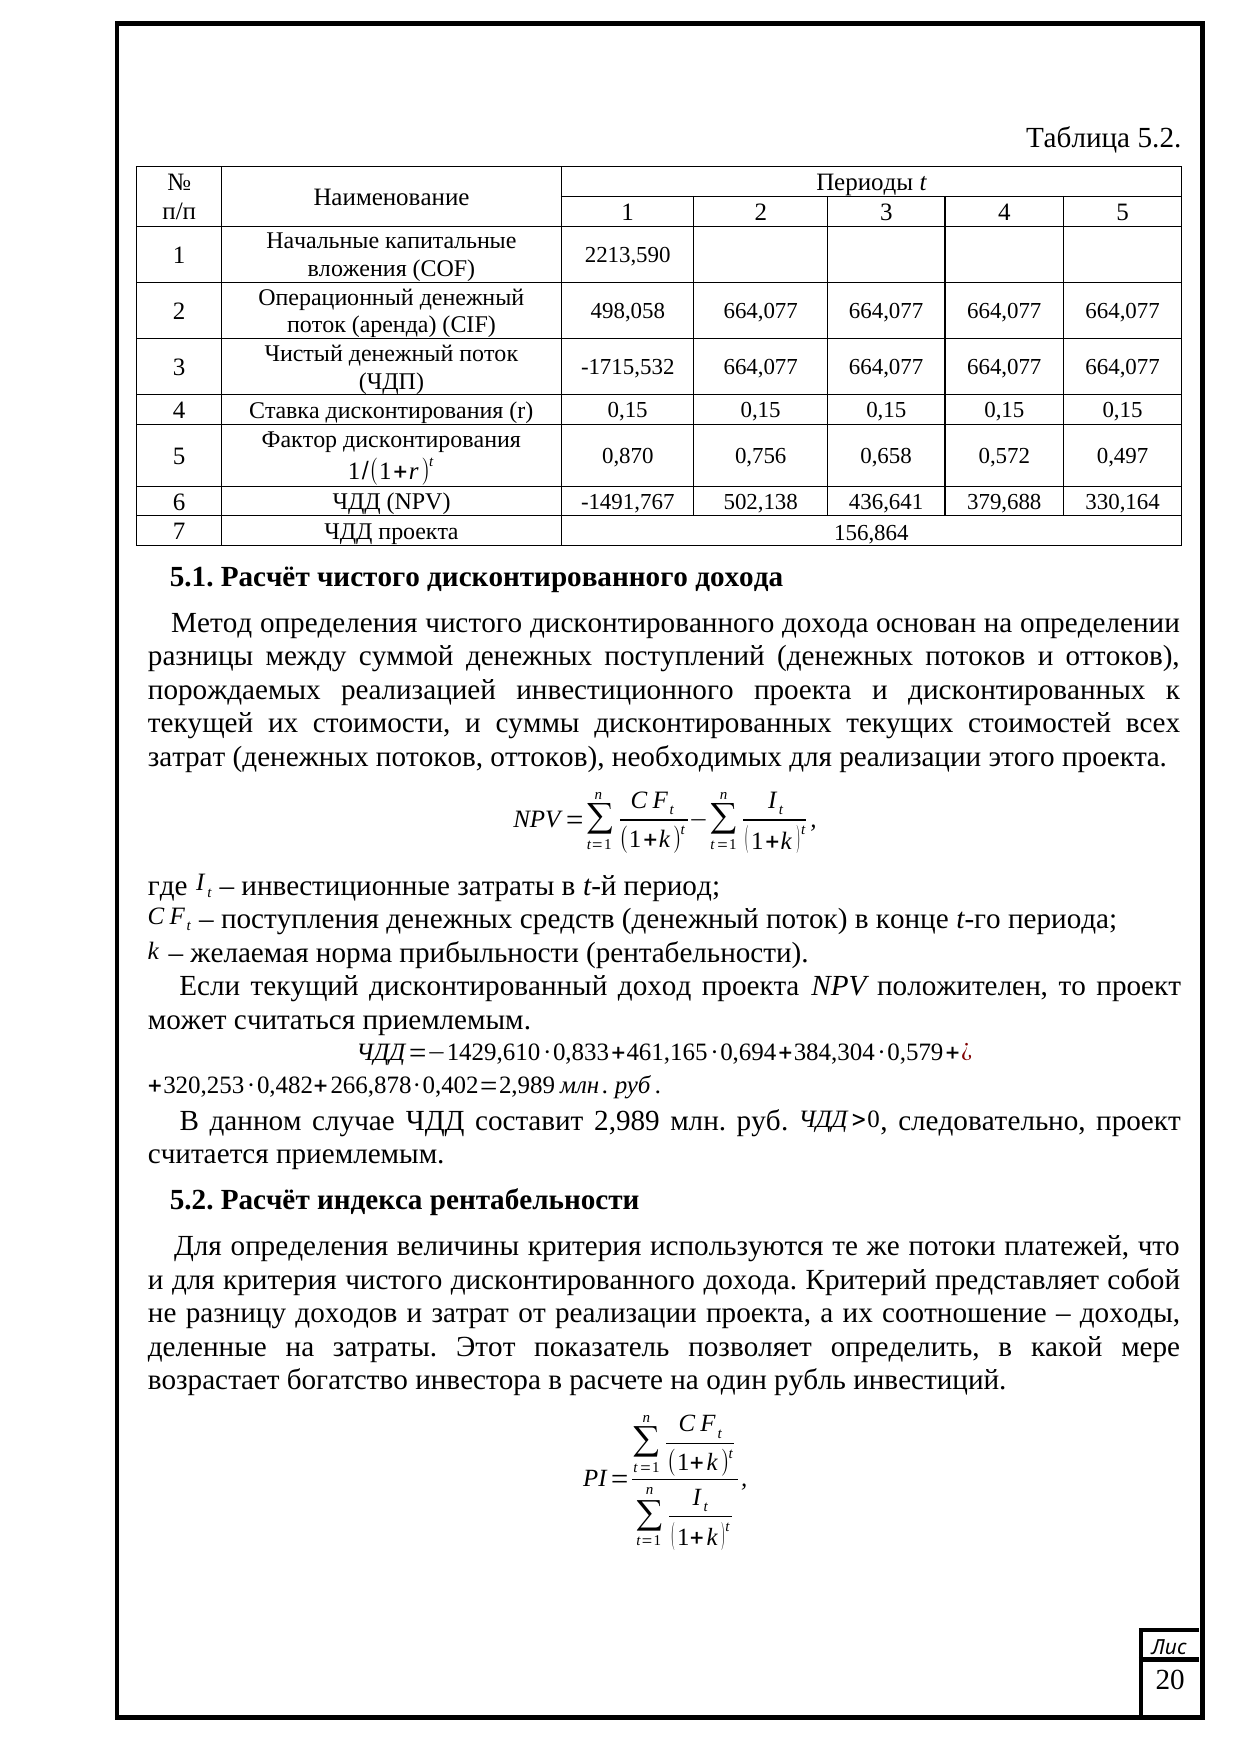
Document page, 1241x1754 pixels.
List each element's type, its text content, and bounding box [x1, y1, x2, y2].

subtitle 5.2. Расчёт индекса рентабельности [148, 1182, 1181, 1216]
table_cell 0,572 [946, 425, 1063, 486]
table_cell 3 [828, 197, 944, 226]
table_cell 2 [694, 197, 827, 226]
table_cell 0,870 [562, 425, 693, 486]
table_cell 1 [137, 227, 221, 282]
table_cell 5 [137, 425, 221, 486]
table_cell 436,641 [828, 487, 944, 515]
table_cell 4 [946, 197, 1063, 226]
table_cell 664,077 [1064, 339, 1181, 394]
table_cell 0,15 [946, 395, 1063, 424]
table_header Наименование [222, 167, 561, 226]
table_cell 2 [137, 283, 221, 338]
text Если текущий дисконтированный доход проекта NPV положителен, то проект может считаться приемлемым. [148, 968, 1181, 1036]
table_cell 0,658 [828, 425, 944, 486]
table_cell 379,688 [946, 487, 1063, 515]
text ‒ желаемая норма прибыльности (рентабельности). [148, 935, 1181, 968]
table_cell Операционный денежный поток (аренда) (CIF) [222, 283, 561, 338]
text В данном случае ЧДД составит 2,989 млн. руб. , следовательно, проект считается приемлемым. [148, 1103, 1181, 1170]
text Для определения величины критерия используются те же потоки платежей, что и для критерия чистого дисконтированного дохода. Критерий представляет собой не разницу доходов и затрат от реализации проекта, а их соотношение – доходы, деленные на затраты. Этот показатель позволяет определить, в какой мере возрастает богатство инвестора в расчете на один рубль инвестиций. [148, 1228, 1181, 1396]
table_cell Фактор дисконтирования [222, 425, 561, 486]
table_cell Чистый денежный поток (ЧДП) [222, 339, 561, 394]
table_cell 0,15 [828, 395, 944, 424]
table_cell 0,756 [694, 425, 827, 486]
table_cell Ставка дисконтирования (r) [222, 395, 561, 424]
table_cell 664,077 [828, 283, 944, 338]
table_cell [828, 227, 944, 282]
table_cell [946, 227, 1063, 282]
table_cell 664,077 [946, 339, 1063, 394]
table_cell 330,164 [1064, 487, 1181, 515]
table_cell 4 [137, 395, 221, 424]
table_cell -1715,532 [562, 339, 693, 394]
text Метод определения чистого дисконтированного дохода основан на определении разницы между суммой денежных поступлений (денежных потоков и оттоков), порождаемых реализацией инвестиционного проекта и дисконтированных к текущей их стоимости, и суммы дисконтированных текущих стоимостей всех затрат (денежных потоков, оттоков), необходимых для реализации этого проекта. [148, 605, 1181, 772]
table_cell ЧДД проекта [222, 516, 561, 545]
text Таблица 5.2. [148, 120, 1181, 153]
table_cell 664,077 [694, 339, 827, 394]
table_cell 6 [137, 487, 221, 515]
text ‒ поступления денежных средств (денежный поток) в конце t-го периода; [148, 901, 1181, 935]
table_cell -1491,767 [562, 487, 693, 515]
table_cell Начальные капитальные вложения (COF) [222, 227, 561, 282]
table_cell 156,864 [562, 516, 1181, 545]
table_cell 2213,590 [562, 227, 693, 282]
table_cell 5 [1064, 197, 1181, 226]
table_cell [694, 227, 827, 282]
table_cell 0,497 [1064, 425, 1181, 486]
subtitle 5.1. Расчёт чистого дисконтированного дохода [148, 559, 1181, 592]
table_cell 664,077 [694, 283, 827, 338]
table_cell 498,058 [562, 283, 693, 338]
table_cell 502,138 [694, 487, 827, 515]
table_cell 0,15 [694, 395, 827, 424]
table_cell 0,15 [562, 395, 693, 424]
table_cell 664,077 [828, 339, 944, 394]
table_header Периоды t [562, 167, 1181, 196]
table_cell 3 [137, 339, 221, 394]
table_cell 7 [137, 516, 221, 545]
table_cell 664,077 [1064, 283, 1181, 338]
table_cell 1 [562, 197, 693, 226]
text где ‒ инвестиционные затраты в t-й период; [148, 868, 1181, 901]
table_cell 664,077 [946, 283, 1063, 338]
table_cell ЧДД (NPV) [222, 487, 561, 515]
table_cell 0,15 [1064, 395, 1181, 424]
table_header № п/п [137, 167, 221, 226]
table_cell [1064, 227, 1181, 282]
